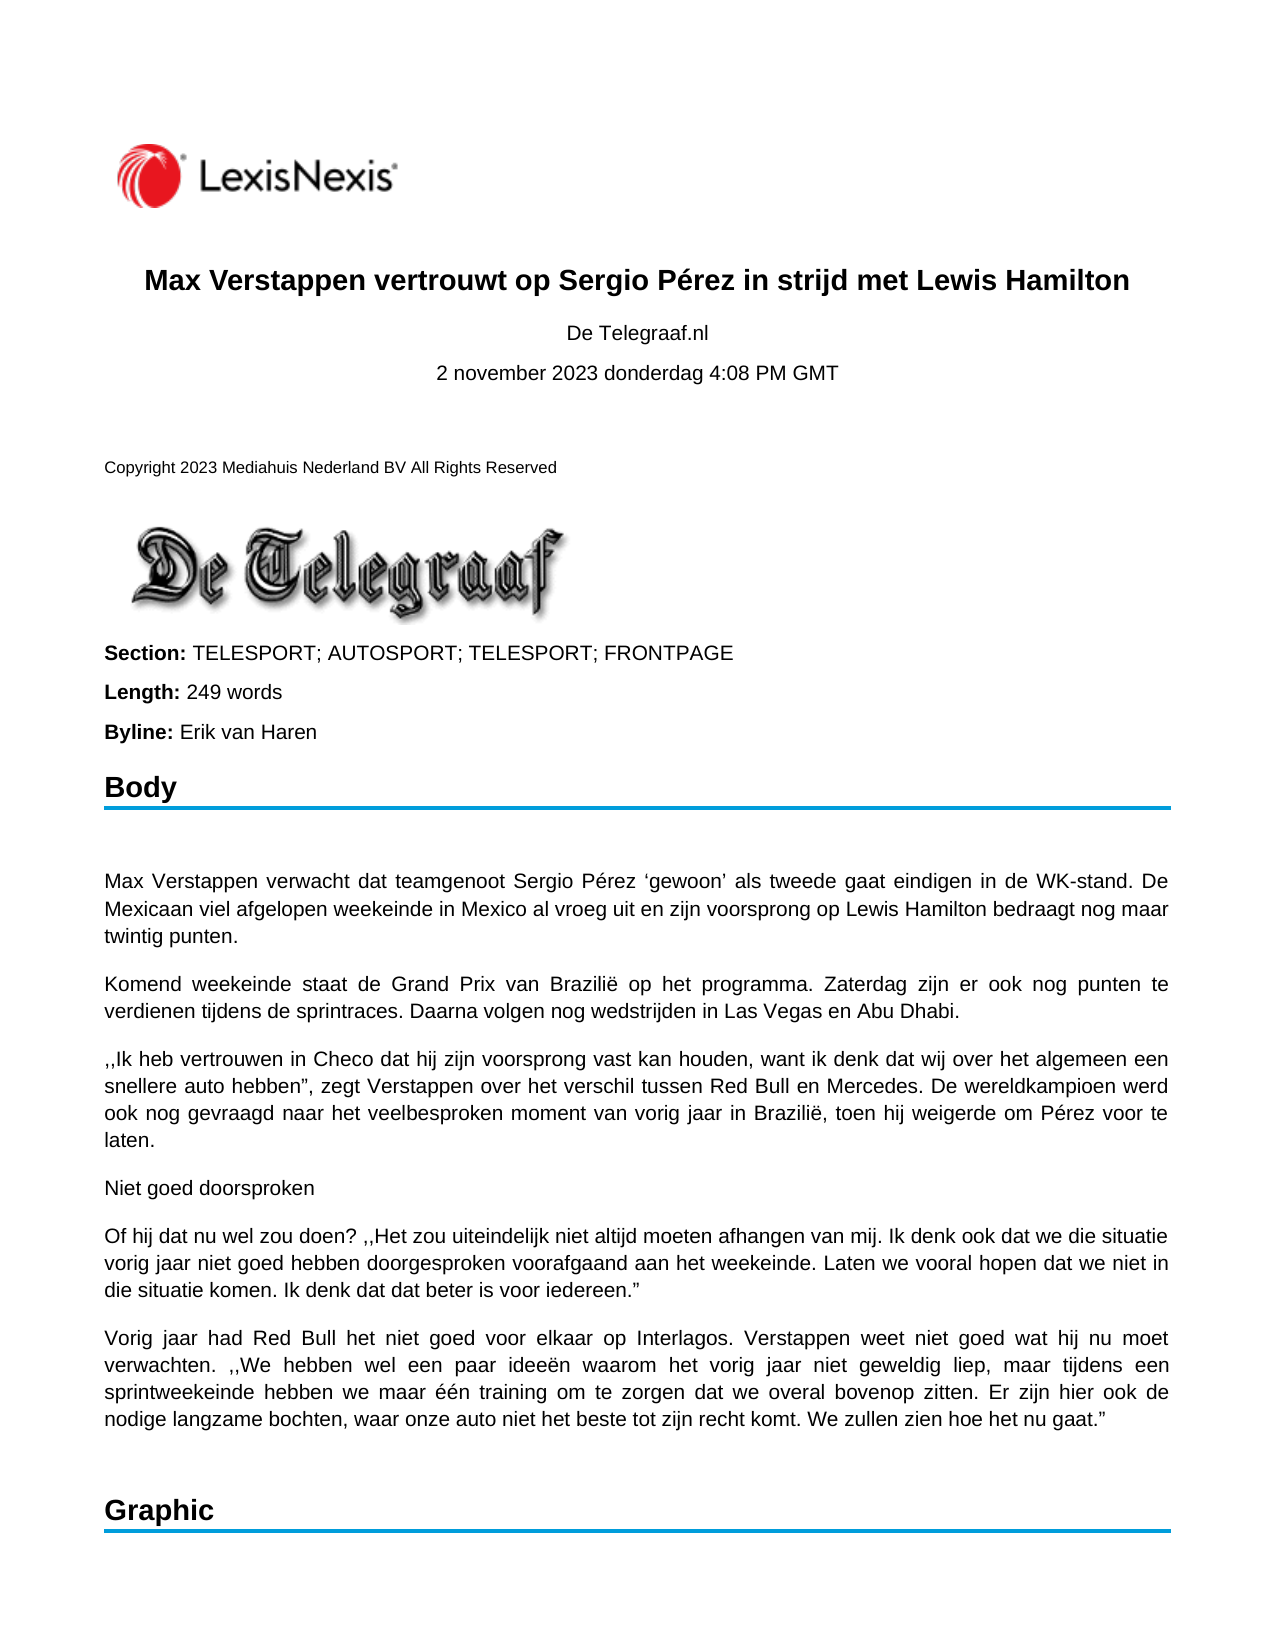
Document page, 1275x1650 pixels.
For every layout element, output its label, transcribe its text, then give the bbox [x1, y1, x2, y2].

picture [104, 144, 412, 208]
text ,,Ik heb vertrouwen in Checo dat hij zijn voorsprong vast kan houden, want ik denk dat wij over het algemeen een snellere auto hebben”, zegt Verstappen over het verschil tussen Red Bull en Mercedes. De wereldkampioen werd ook nog gevraagd naar het veelbesproken moment van vorig jaar in Brazilië, toen hij weigerde om Pérez voor te laten. [104, 1043, 1171, 1152]
text Length: 249 words [104, 677, 1171, 704]
text Copyright 2023 Mediahuis Nederland BV All Rights Reserved [104, 426, 1171, 477]
text Byline: Erik van Haren [104, 716, 1171, 743]
text De Telegraaf.nl [104, 318, 1171, 345]
text Komend weekeinde staat de Grand Prix van Brazilië op het programma. Zaterdag zijn er ook nog punten te verdienen tijdens de sprintraces. Daarna volgen nog wedstrijden in Las Vegas en Abu Dhabi. [104, 968, 1171, 1022]
text Of hij dat nu wel zou doen? ,,Het zou uiteindelijk niet altijd moeten afhangen van mij. Ik denk ook dat we die situatie vorig jaar niet goed hebben doorgesproken voorafgaand aan het weekeinde. Laten we vooral hopen dat we niet in die situatie komen. Ik denk dat dat beter is voor iedereen.” [104, 1220, 1171, 1302]
text Graphic [104, 1456, 1171, 1527]
text Body [104, 768, 1171, 804]
text Niet goed doorsproken [104, 1172, 1171, 1199]
text Section: TELESPORT; AUTOSPORT; TELESPORT; FRONTPAGE [104, 637, 1171, 664]
text Max Verstappen verwacht dat teamgenoot Sergio Pérez ‘gewoon’ als tweede gaat eindigen in de WK-stand. De Mexicaan viel afgelopen weekeinde in Mexico al vroeg uit en zijn voorsprong op Lewis Hamilton bedraagt nog maar twintig punten. [104, 866, 1171, 947]
subtitle Max Verstappen vertrouwt op Sergio Pérez in strijd met Lewis Hamilton [104, 261, 1171, 297]
text 2 november 2023 donderdag 4:08 PM GMT [104, 357, 1171, 384]
text Vorig jaar had Red Bull het niet goed voor elkaar op Interlagos. Verstappen weet niet goed wat hij nu moet verwachten. ,,We hebben wel een paar ideeën waarom het vorig jaar niet geweldig liep, maar tijdens een sprintweekeinde hebben we maar één training om te zorgen dat we overal bovenop zitten. Er zijn hier ook de nodige langzame bochten, waar onze auto niet het beste tot zijn recht komt. We zullen zien hoe het nu gaat.” [104, 1322, 1171, 1431]
